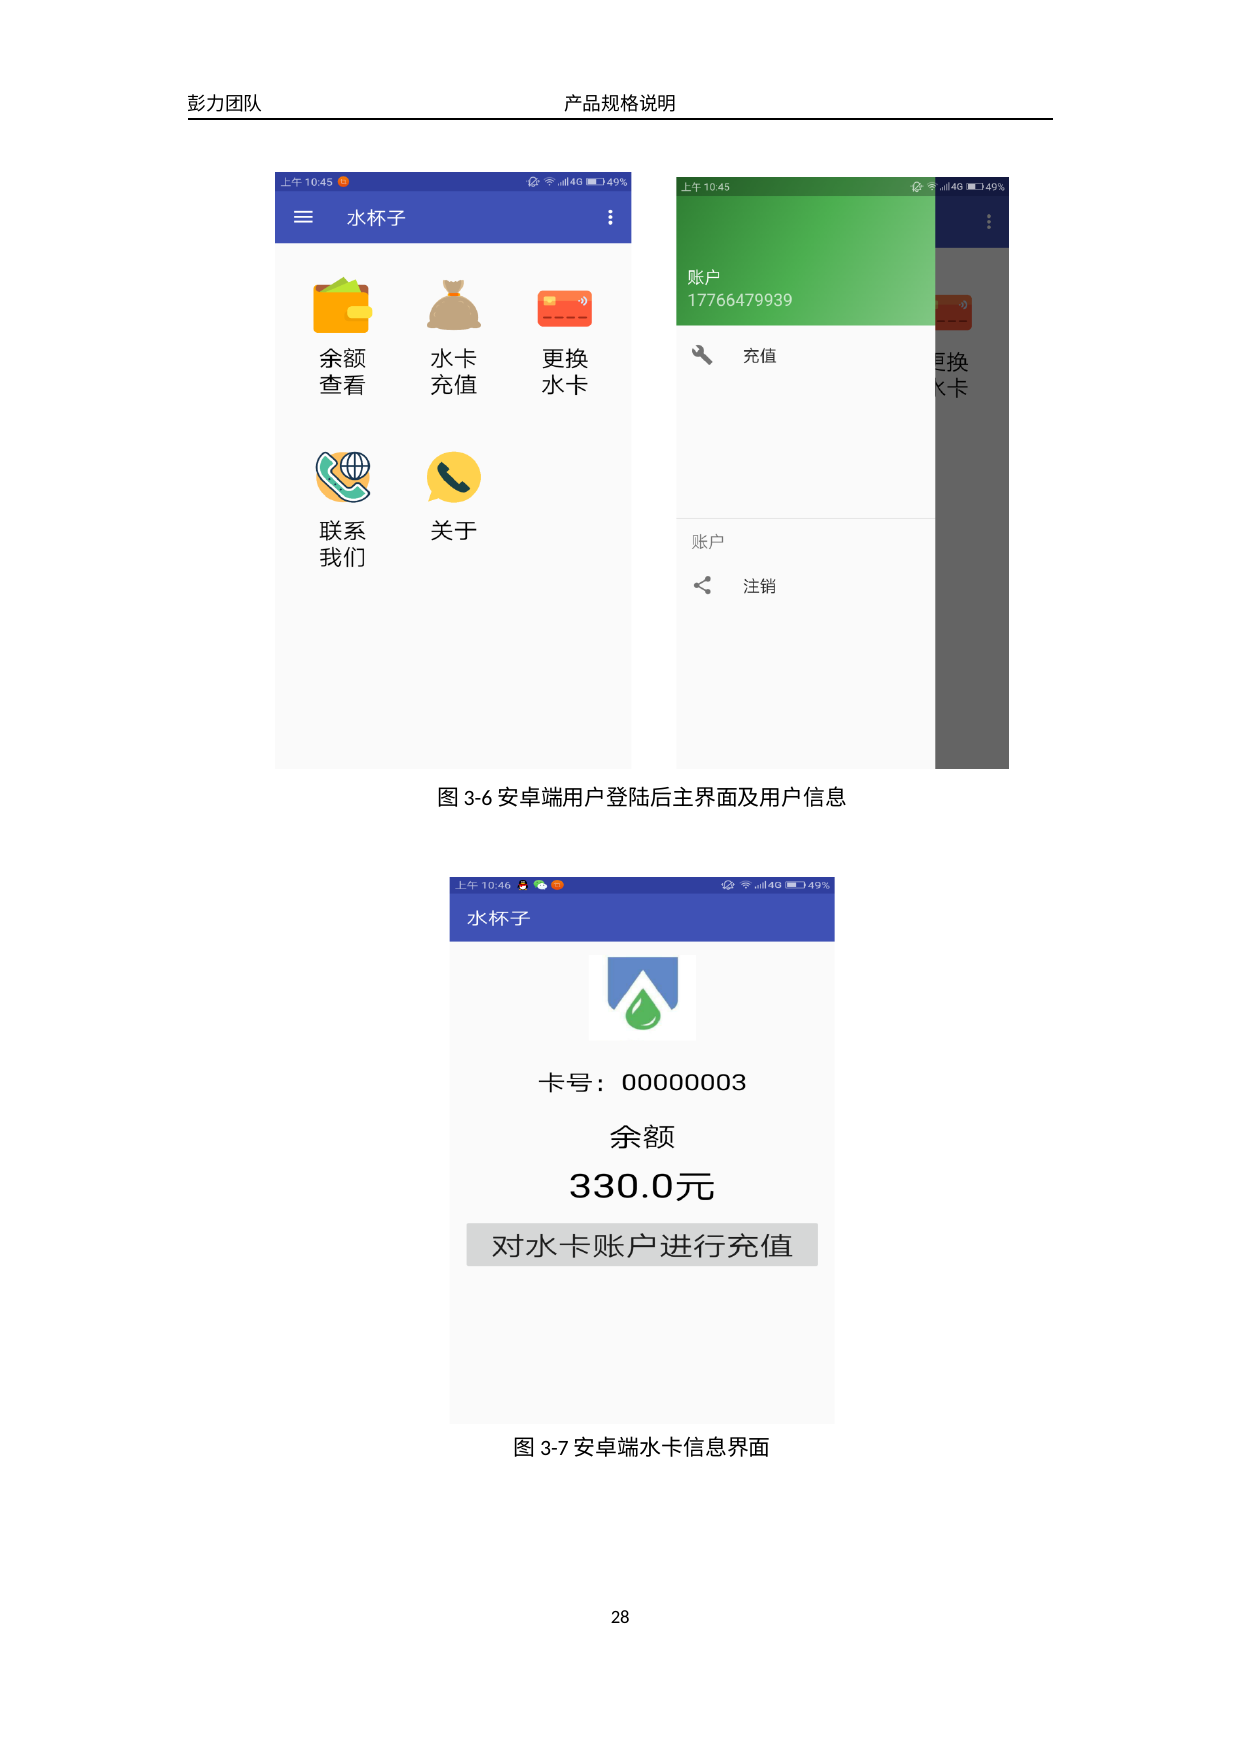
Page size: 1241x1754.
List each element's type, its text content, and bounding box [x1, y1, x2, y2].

list 图3-7 安卓端水卡信息界面 [231, 1429, 1053, 1462]
picture [676, 177, 1009, 769]
picture [449, 877, 835, 1424]
list 图3-6 安卓端用户登陆后主界面及用户信息 [231, 779, 1053, 812]
picture [275, 172, 632, 769]
